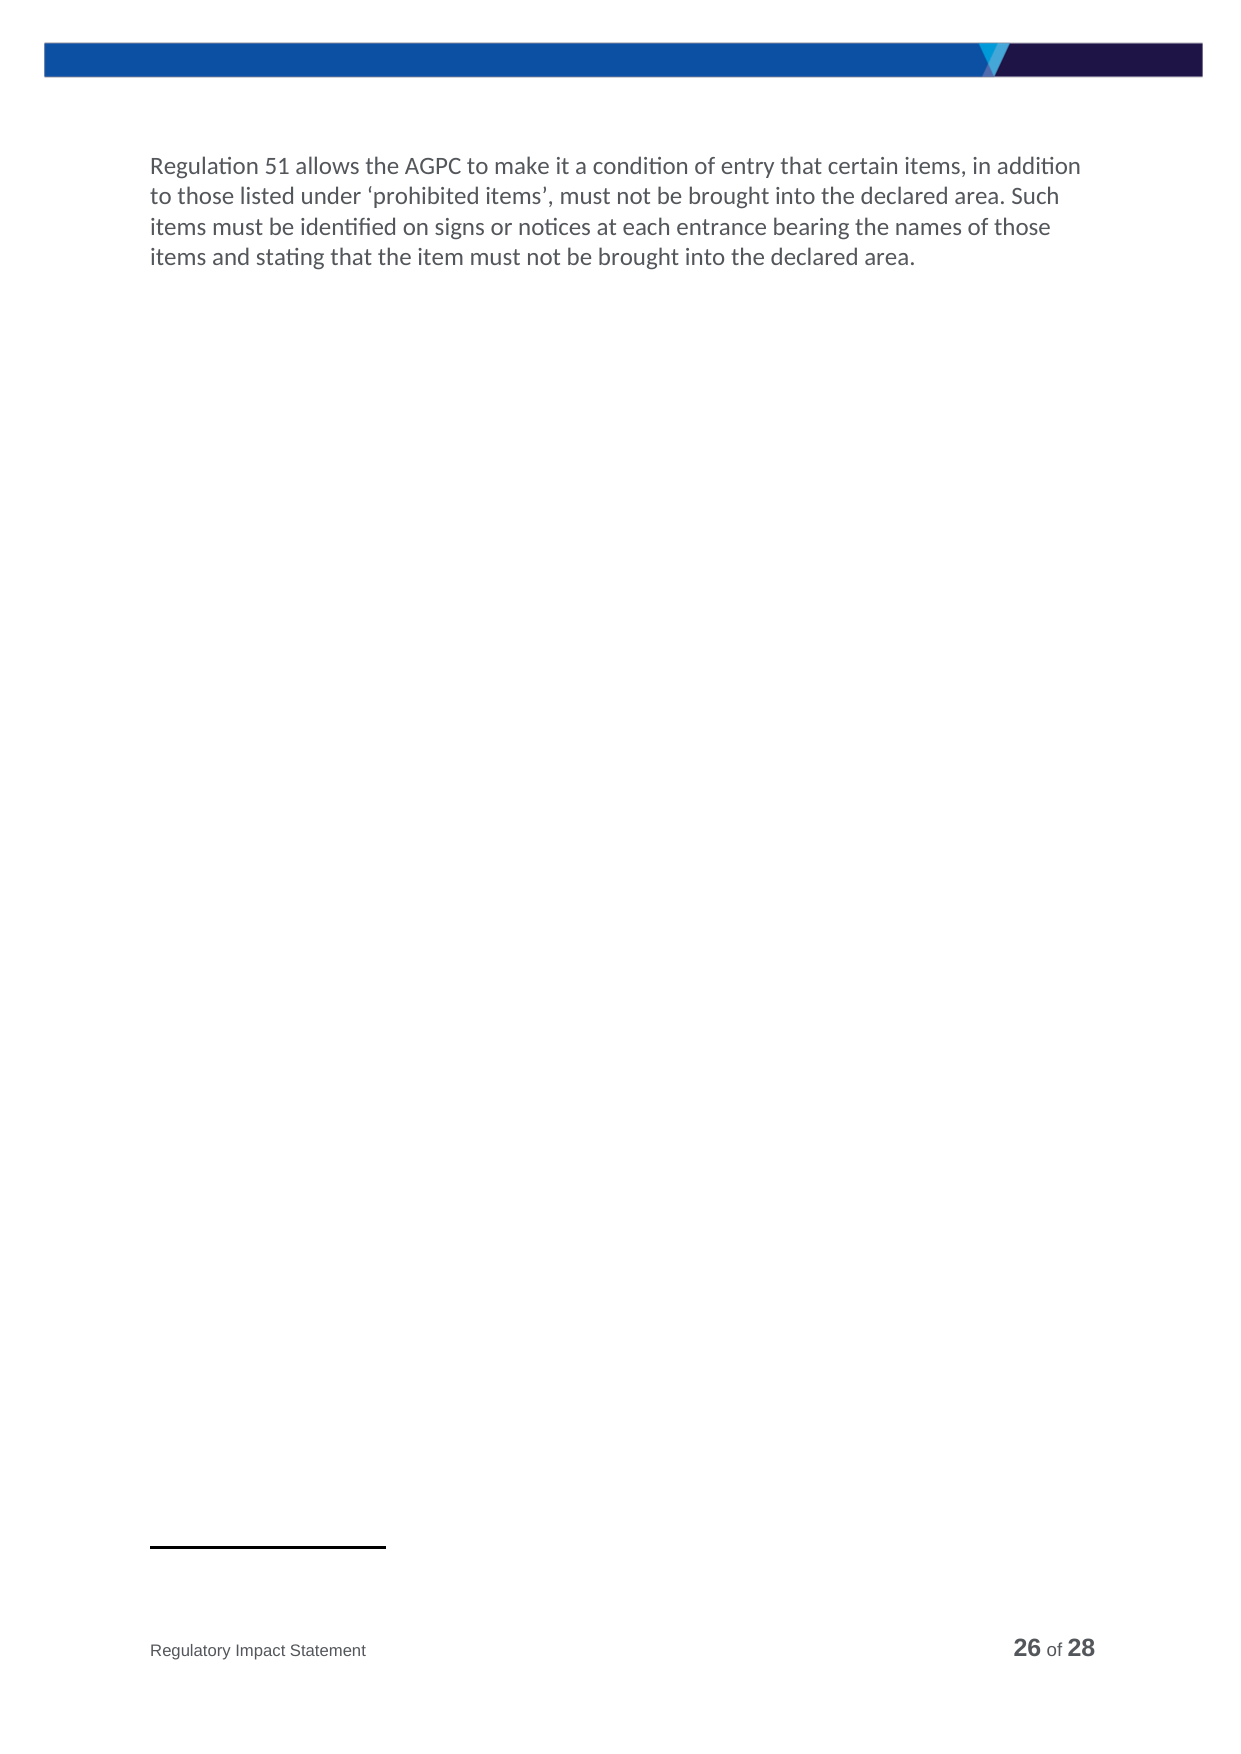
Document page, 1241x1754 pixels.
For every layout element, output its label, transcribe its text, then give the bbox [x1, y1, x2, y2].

picture [3, 2, 1241, 121]
text Regulation 51 allows the AGPC to make it a condition of entry that certain items, in addition to those listed under ‘prohibited items’, must not be brought into the declared area. Such items must be identified on signs or notices at each entrance bearing the names of those items and stating that the item must not be brought into the declared area. [150, 150, 1090, 272]
